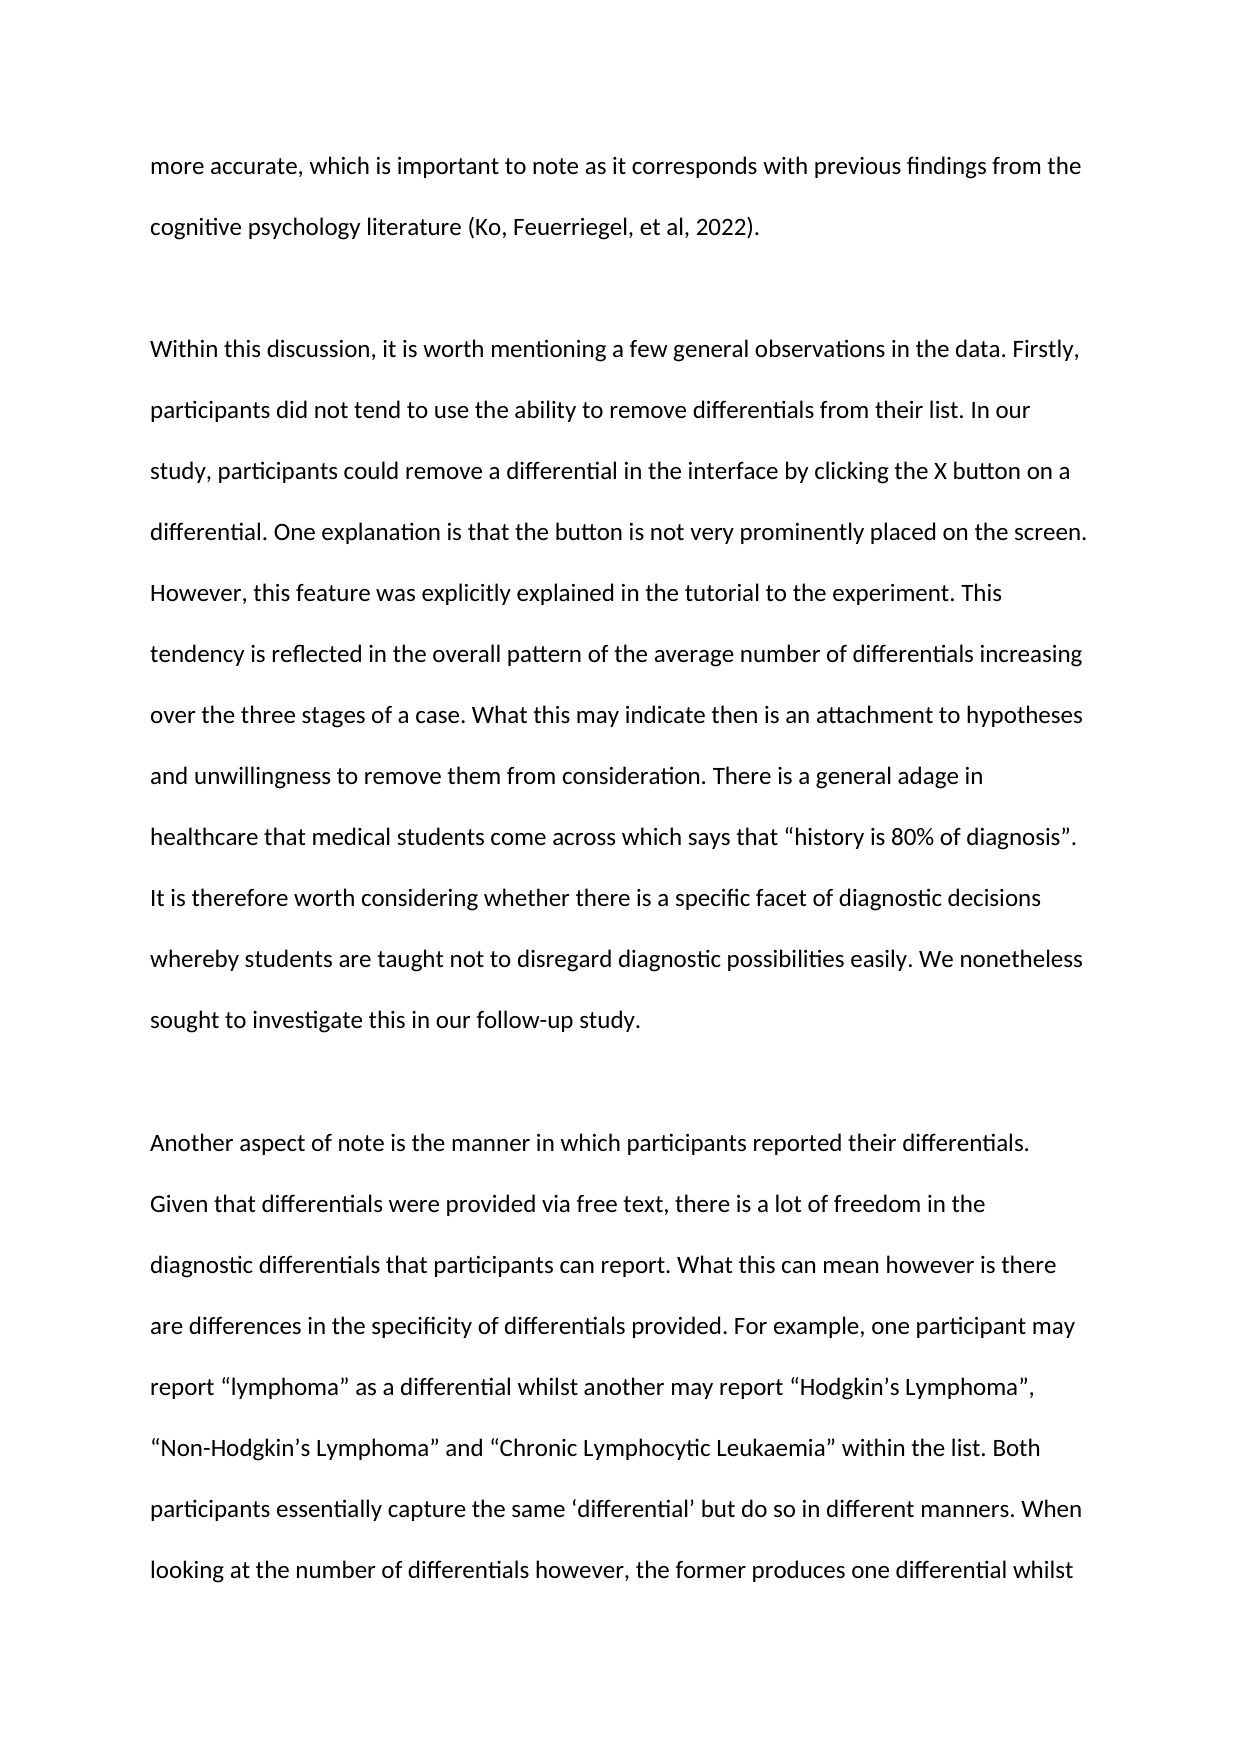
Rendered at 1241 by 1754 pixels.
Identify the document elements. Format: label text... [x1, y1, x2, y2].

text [150, 1127, 1090, 1584]
text Within this discussion, it is worth mentioning a few general observations in the data. Firstly, participants did not tend to use the ability to remove differentials from their list. In our study, participants could remove a differential in the interface by clicking the X button on a differential. One explanation is that the button is not very prominently placed on the screen. However, this feature was explicitly explained in the tutorial to the experiment. This tendency is reflected in the overall pattern of the average number of differentials increasing over the three stages of a case. What this may indicate then is an attachment to hypotheses and unwillingness to remove them from consideration. There is a general adage in healthcare that medical students come across which says that “history is 80% of diagnosis”. It is therefore worth considering whether there is a specific facet of diagnostic decisions whereby students are taught not to disregard diagnostic possibilities easily. We nonetheless sought to investigate this in our follow-up study. [150, 333, 1090, 1035]
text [150, 150, 1090, 242]
